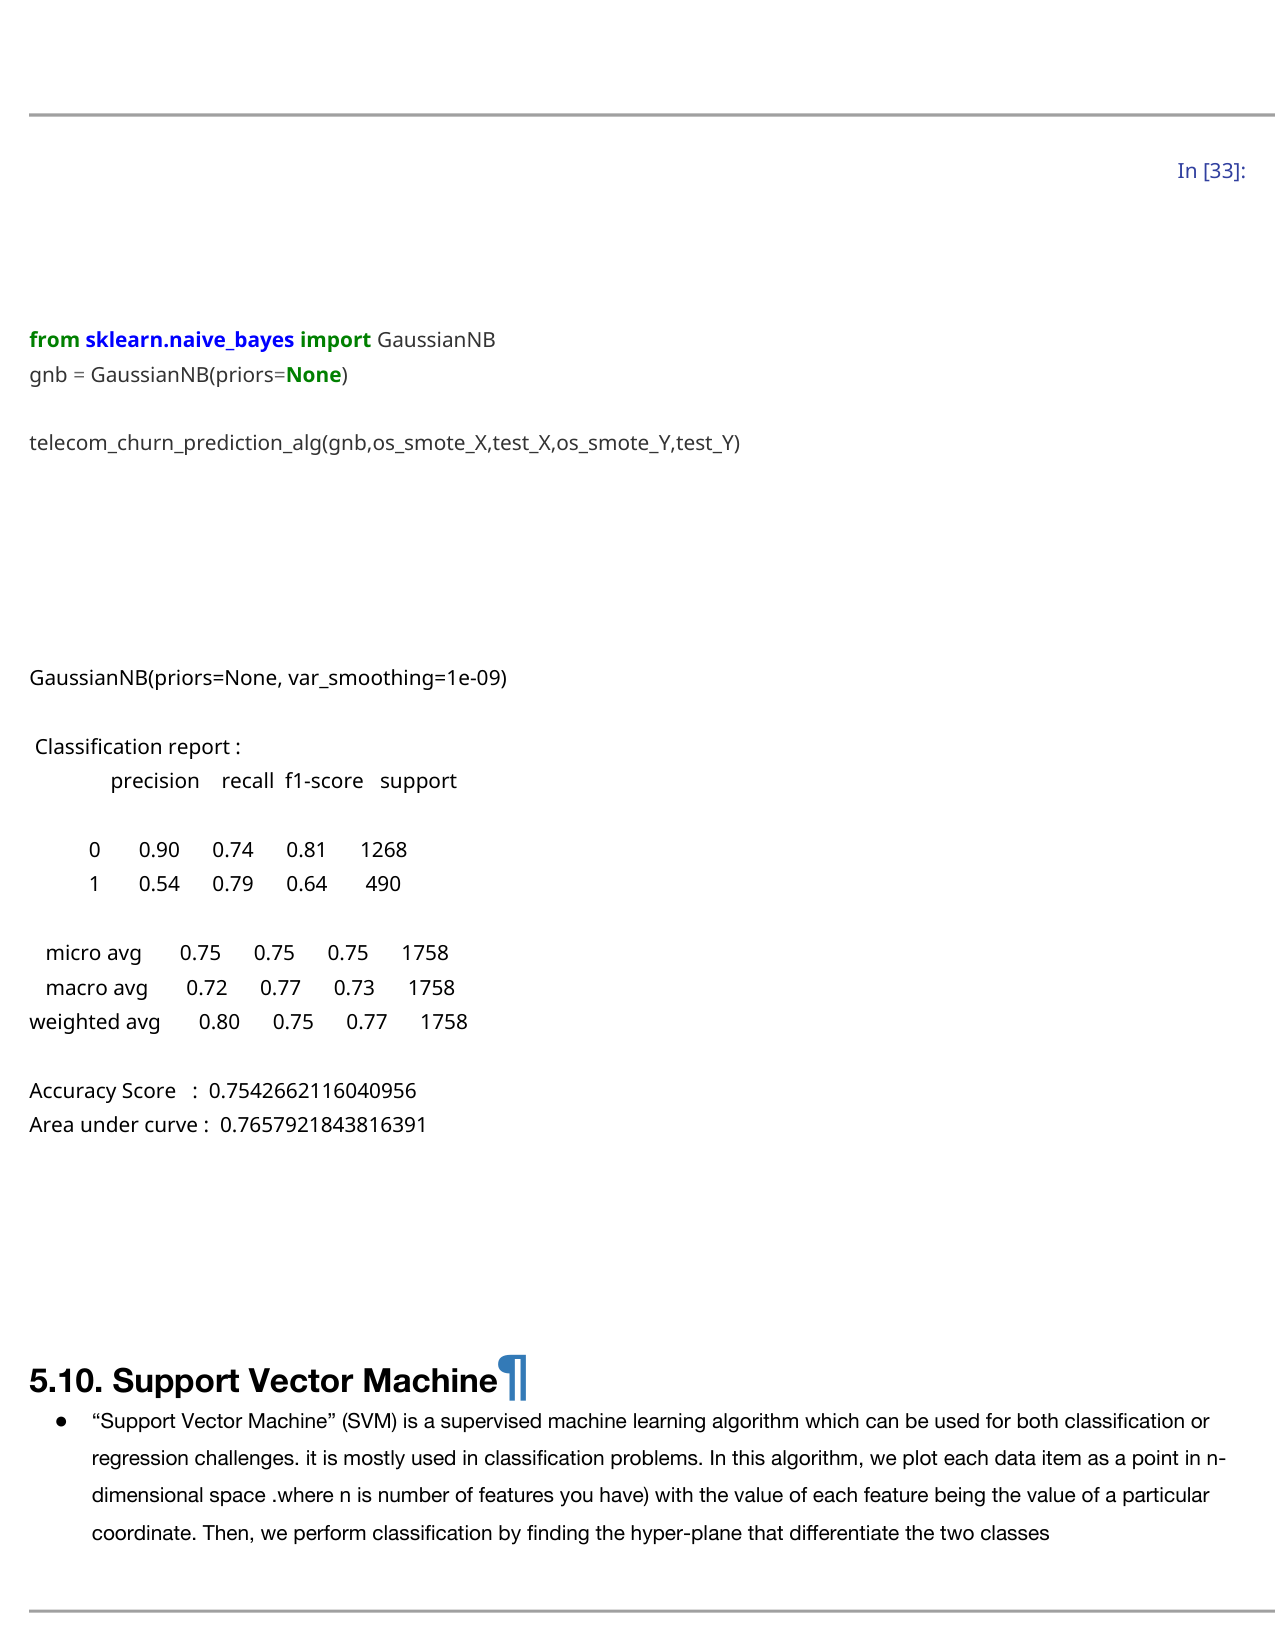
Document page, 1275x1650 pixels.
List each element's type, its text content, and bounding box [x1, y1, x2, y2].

text from sklearn.naive_bayes import GaussianNB gnb = GaussianNB(priors=None) telecom_churn_prediction_alg(gnb,os_smote_X,test_X,os_smote_Y,test_Y) [29, 325, 1246, 486]
text In [33]: [29, 156, 1246, 184]
list “Support Vector Machine” (SVM) is a supervised machine learning algorithm which can be used for both classification or regression challenges. it is mostly used in classification problems. In this algorithm, we plot each data item as a point in n-dimensional space .where n is number of features you have) with the value of each feature being the value of a particular coordinate. Then, we perform classification by finding the hyper-plane that differentiate the two classes [54, 1407, 1244, 1546]
text GaussianNB(priors=None, var_smoothing=1e-09) Classification report : precision recall f1-score support 0 0.90 0.74 0.81 1268 1 0.54 0.79 0.64 490 micro avg 0.75 0.75 0.75 1758 macro avg 0.72 0.77 0.73 1758 weighted avg 0.80 0.75 0.77 1758 Accuracy Score : 0.7542662116040956 Area under curve : 0.7657921843816391 [29, 663, 1246, 1167]
text 5.10. Support Vector Machine¶ [29, 1341, 1244, 1407]
